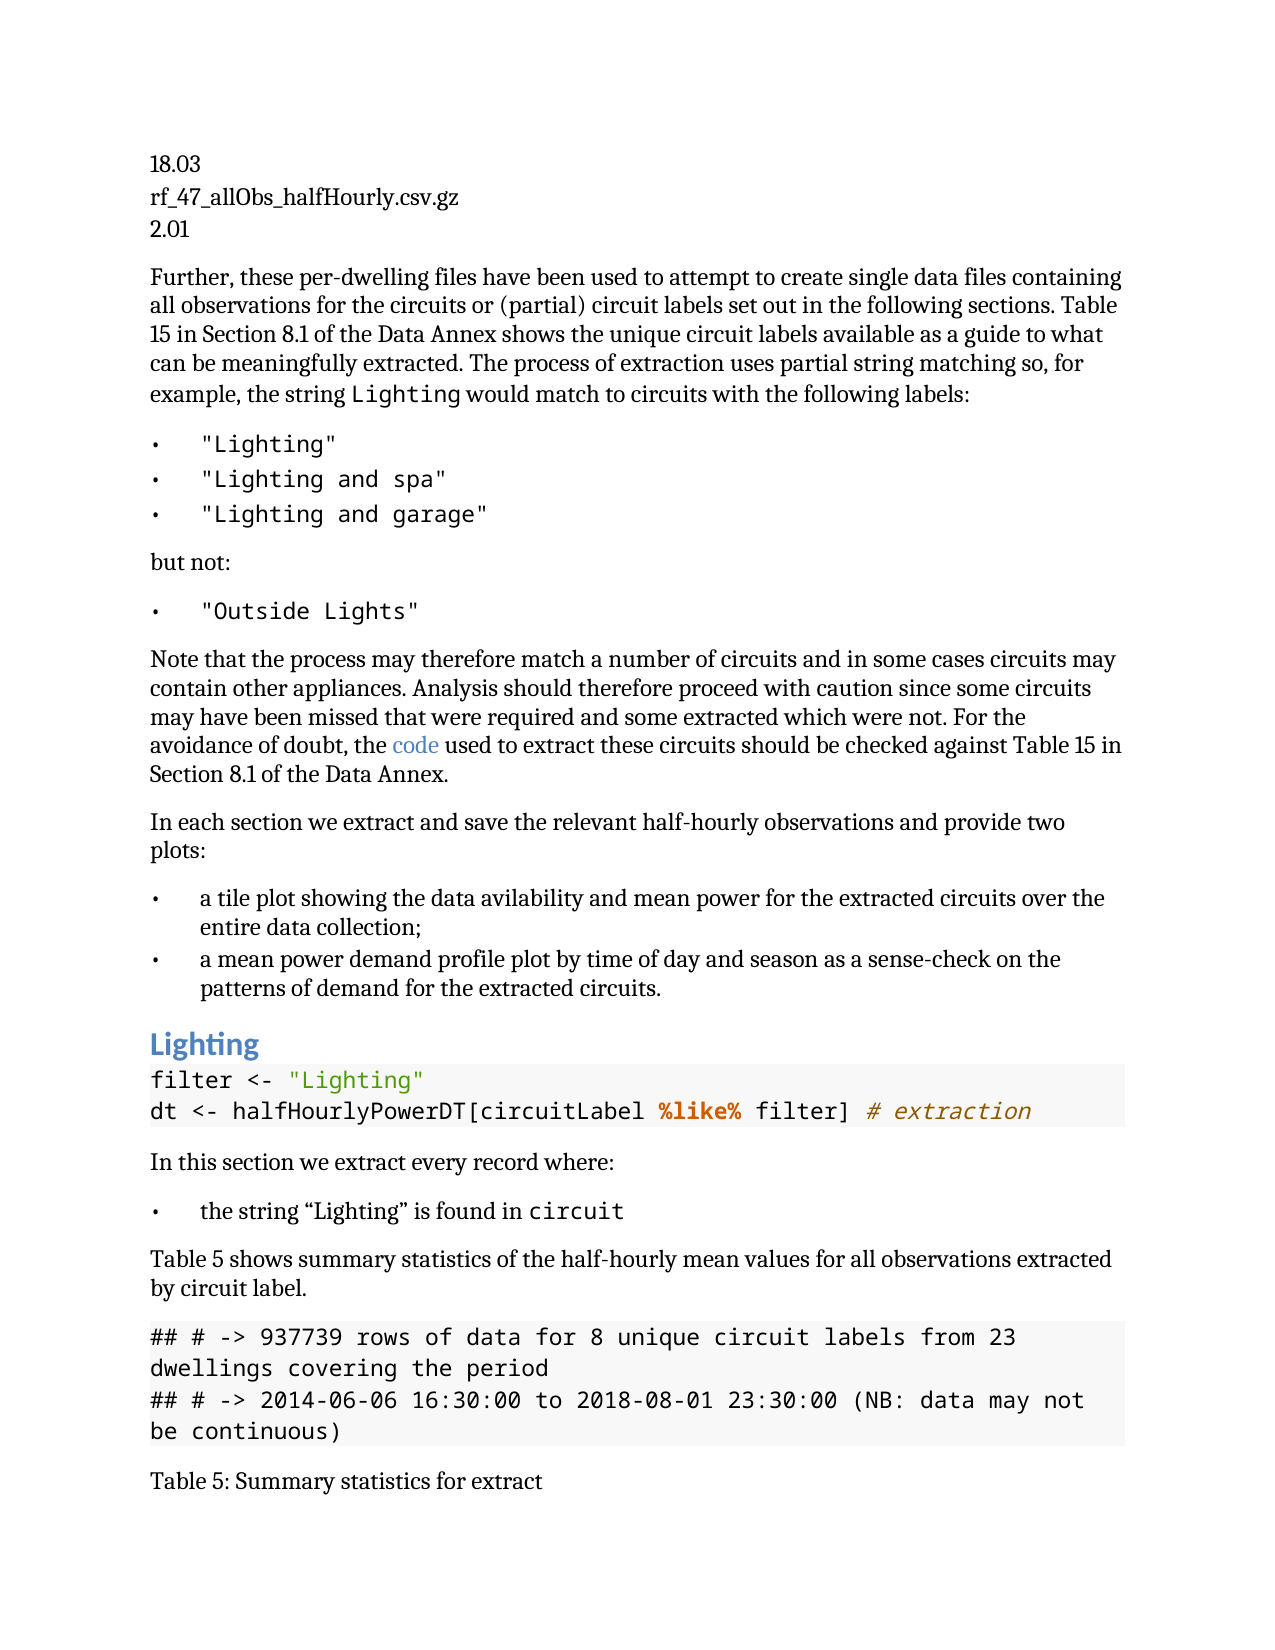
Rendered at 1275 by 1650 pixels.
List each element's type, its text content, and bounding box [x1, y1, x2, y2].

list "Outside Lights" [150, 595, 1125, 626]
list "Lighting and spa" [150, 462, 1125, 494]
text In this section we extract every record where: [150, 1147, 1125, 1176]
subtitle Lighting [150, 1023, 1125, 1064]
text In each section we extract and save the relevant half-hourly observations and provide two plots: [150, 807, 1125, 865]
text ## # -> 937739 rows of data for 8 unique circuit labels from 23 dwellings covering the period ## # -> 2014-06-06 16:30:00 to 2018-08-01 23:30:00 (NB: data may not be continuous) [150, 1321, 1125, 1446]
list "Lighting" [150, 427, 1125, 459]
list "Lighting and garage" [150, 497, 1125, 529]
text Table 5 shows summary statistics of the half-hourly mean values for all observations extracted by circuit label. [150, 1245, 1125, 1302]
text 2.01 [150, 215, 1125, 244]
text Table 5: Summary statistics for extract [150, 1467, 1125, 1496]
text 18.03 [150, 150, 1125, 179]
text Note that the process may therefore match a number of circuits and in some cases circuits may contain other appliances. Analysis should therefore proceed with caution since some circuits may have been missed that were required and some extracted which were not. For the avoidance of doubt, the code used to extract these circuits should be checked against Table 15 in Section 8.1 of the Data Annex. [150, 645, 1125, 789]
list the string “Lighting” is found in circuit [150, 1195, 1125, 1226]
text filter <- "Lighting" dt <- halfHourlyPowerDT[circuitLabel %like% filter] # extraction [425, 1064, 1125, 1127]
list a tile plot showing the data avilability and mean power for the extracted circuits over the entire data collection; [150, 884, 1125, 941]
text but not: [150, 547, 1125, 576]
text rf_47_allObs_halfHourly.csv.gz [150, 182, 1125, 211]
list a mean power demand profile plot by time of day and season as a sense-check on the patterns of demand for the extracted circuits. [150, 945, 1125, 1002]
